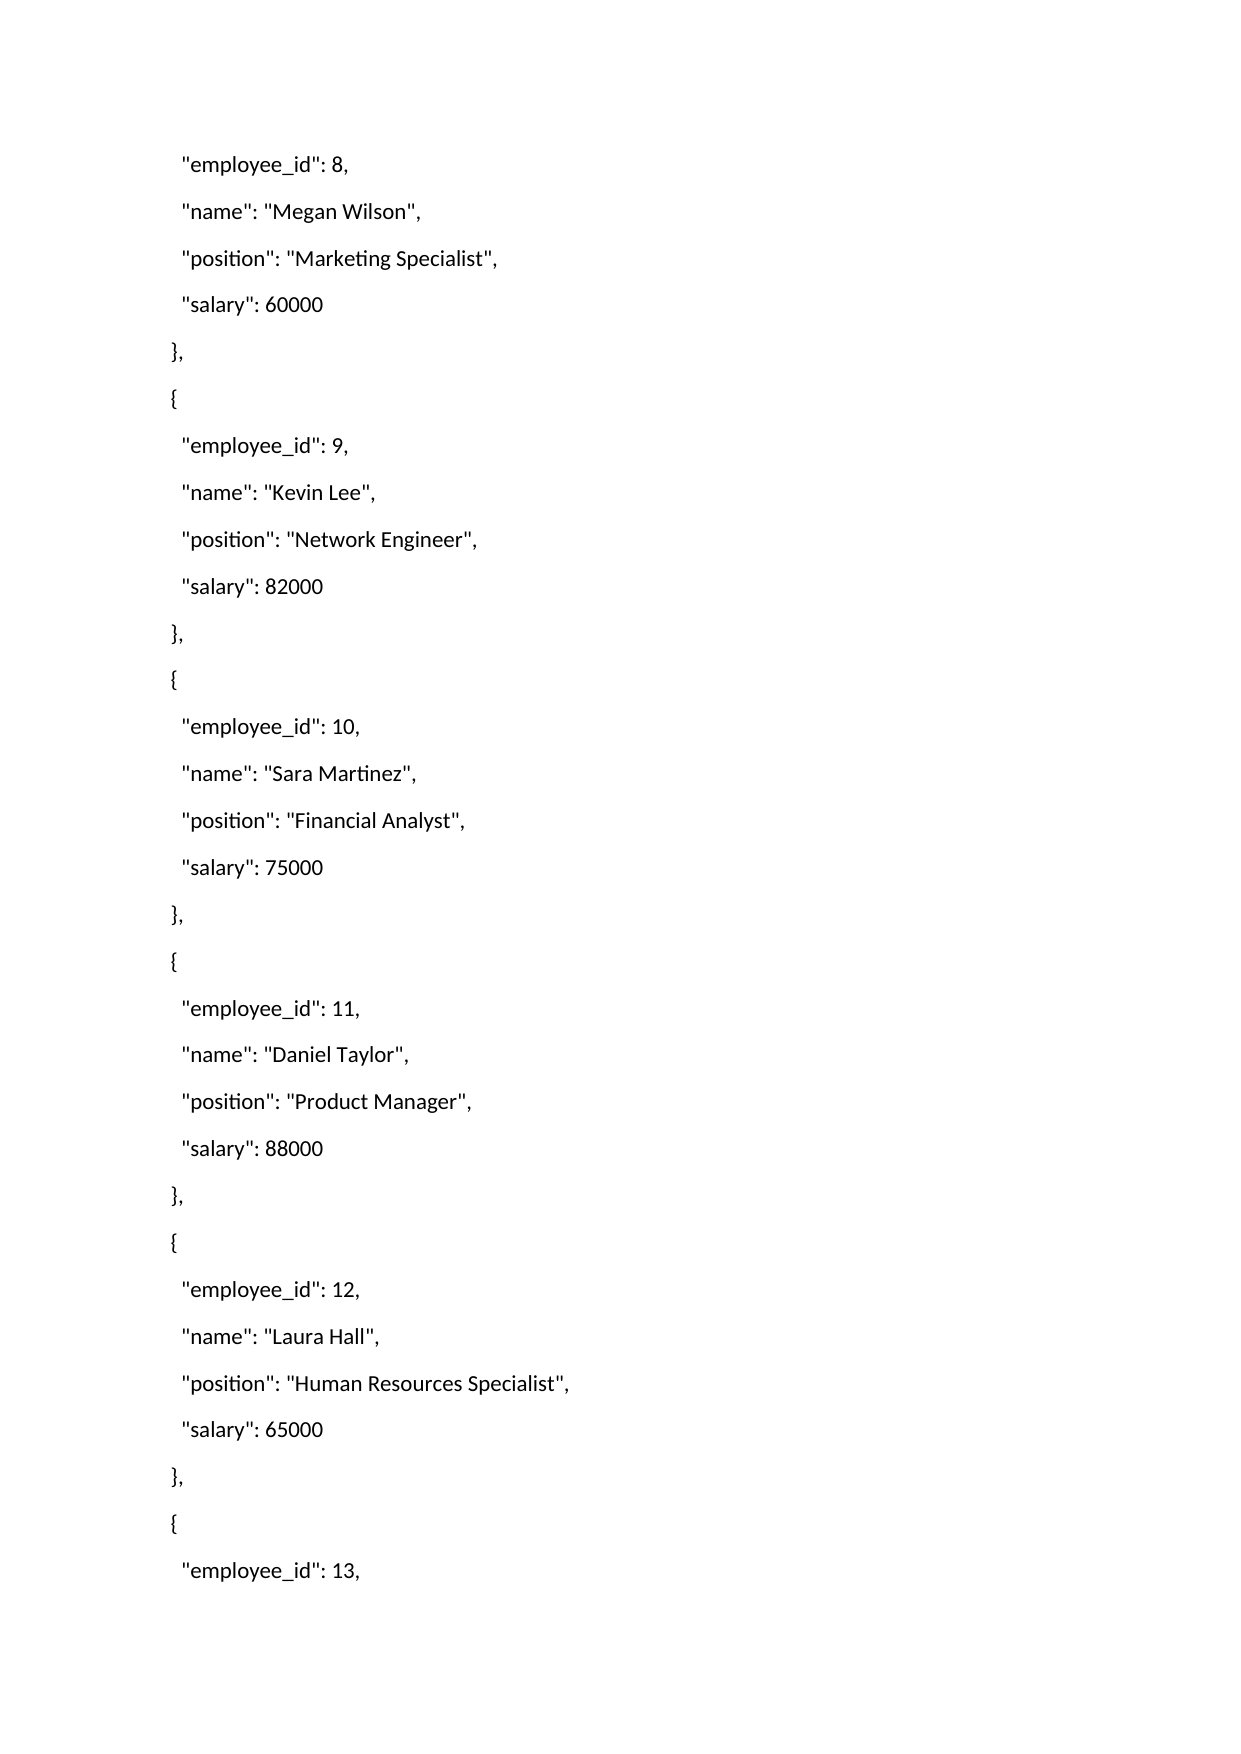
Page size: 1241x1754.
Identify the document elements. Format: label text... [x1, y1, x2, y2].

text "salary": 82000 [150, 572, 1090, 600]
text "position": "Human Resources Specialist", [150, 1369, 1090, 1397]
text "employee_id": 8, [150, 150, 1090, 178]
text "name": "Kevin Lee", [150, 478, 1090, 506]
text "name": "Sara Martinez", [150, 759, 1090, 787]
text "employee_id": 11, [150, 994, 1090, 1022]
text }, [150, 619, 1090, 647]
text "employee_id": 10, [150, 712, 1090, 741]
text "employee_id": 13, [150, 1556, 1090, 1584]
text "salary": 75000 [150, 853, 1090, 881]
text "employee_id": 9, [150, 431, 1090, 459]
text "position": "Product Manager", [150, 1087, 1090, 1116]
text "position": "Financial Analyst", [150, 806, 1090, 834]
text { [150, 1228, 1090, 1256]
text "position": "Network Engineer", [150, 525, 1090, 553]
text "name": "Daniel Taylor", [150, 1041, 1090, 1069]
text "salary": 88000 [150, 1134, 1090, 1162]
text "employee_id": 12, [150, 1275, 1090, 1303]
text { [150, 947, 1090, 975]
text { [150, 666, 1090, 694]
text "position": "Marketing Specialist", [150, 244, 1090, 272]
text { [150, 384, 1090, 412]
text "salary": 60000 [150, 291, 1090, 319]
text "salary": 65000 [150, 1416, 1090, 1444]
text "name": "Laura Hall", [150, 1322, 1090, 1350]
text }, [150, 337, 1090, 366]
text }, [150, 1462, 1090, 1491]
text }, [150, 900, 1090, 928]
text { [150, 1509, 1090, 1537]
text }, [150, 1181, 1090, 1209]
text "name": "Megan Wilson", [150, 197, 1090, 225]
